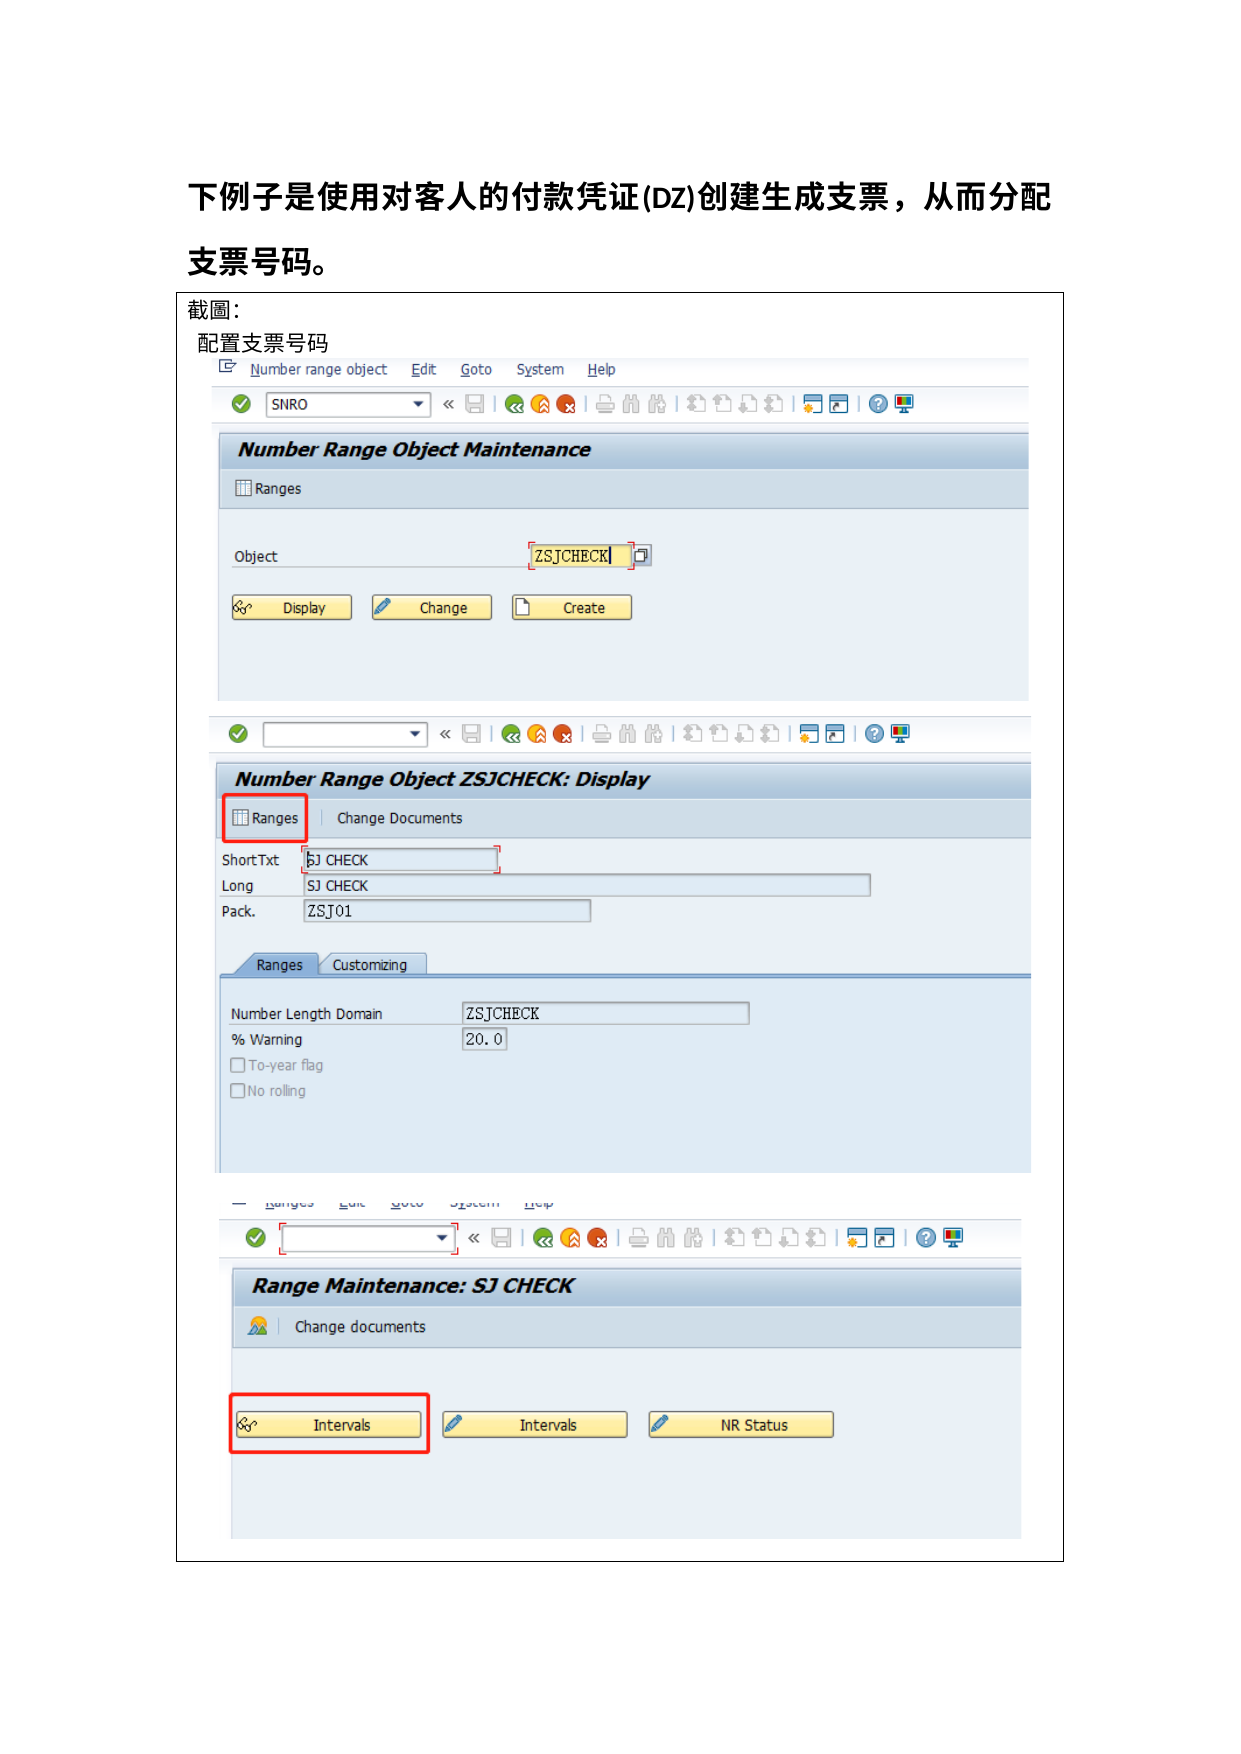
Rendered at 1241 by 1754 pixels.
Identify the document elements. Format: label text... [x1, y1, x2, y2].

picture [208, 715, 1032, 1173]
picture [219, 1203, 1022, 1539]
text 下例子是使用对客人的付款凭证(DZ)创建生成支票，从而分配支票号码。 [187, 162, 1053, 292]
picture [211, 358, 1029, 701]
table_header 截圖： 配置支票号码 [177, 293, 1063, 1561]
